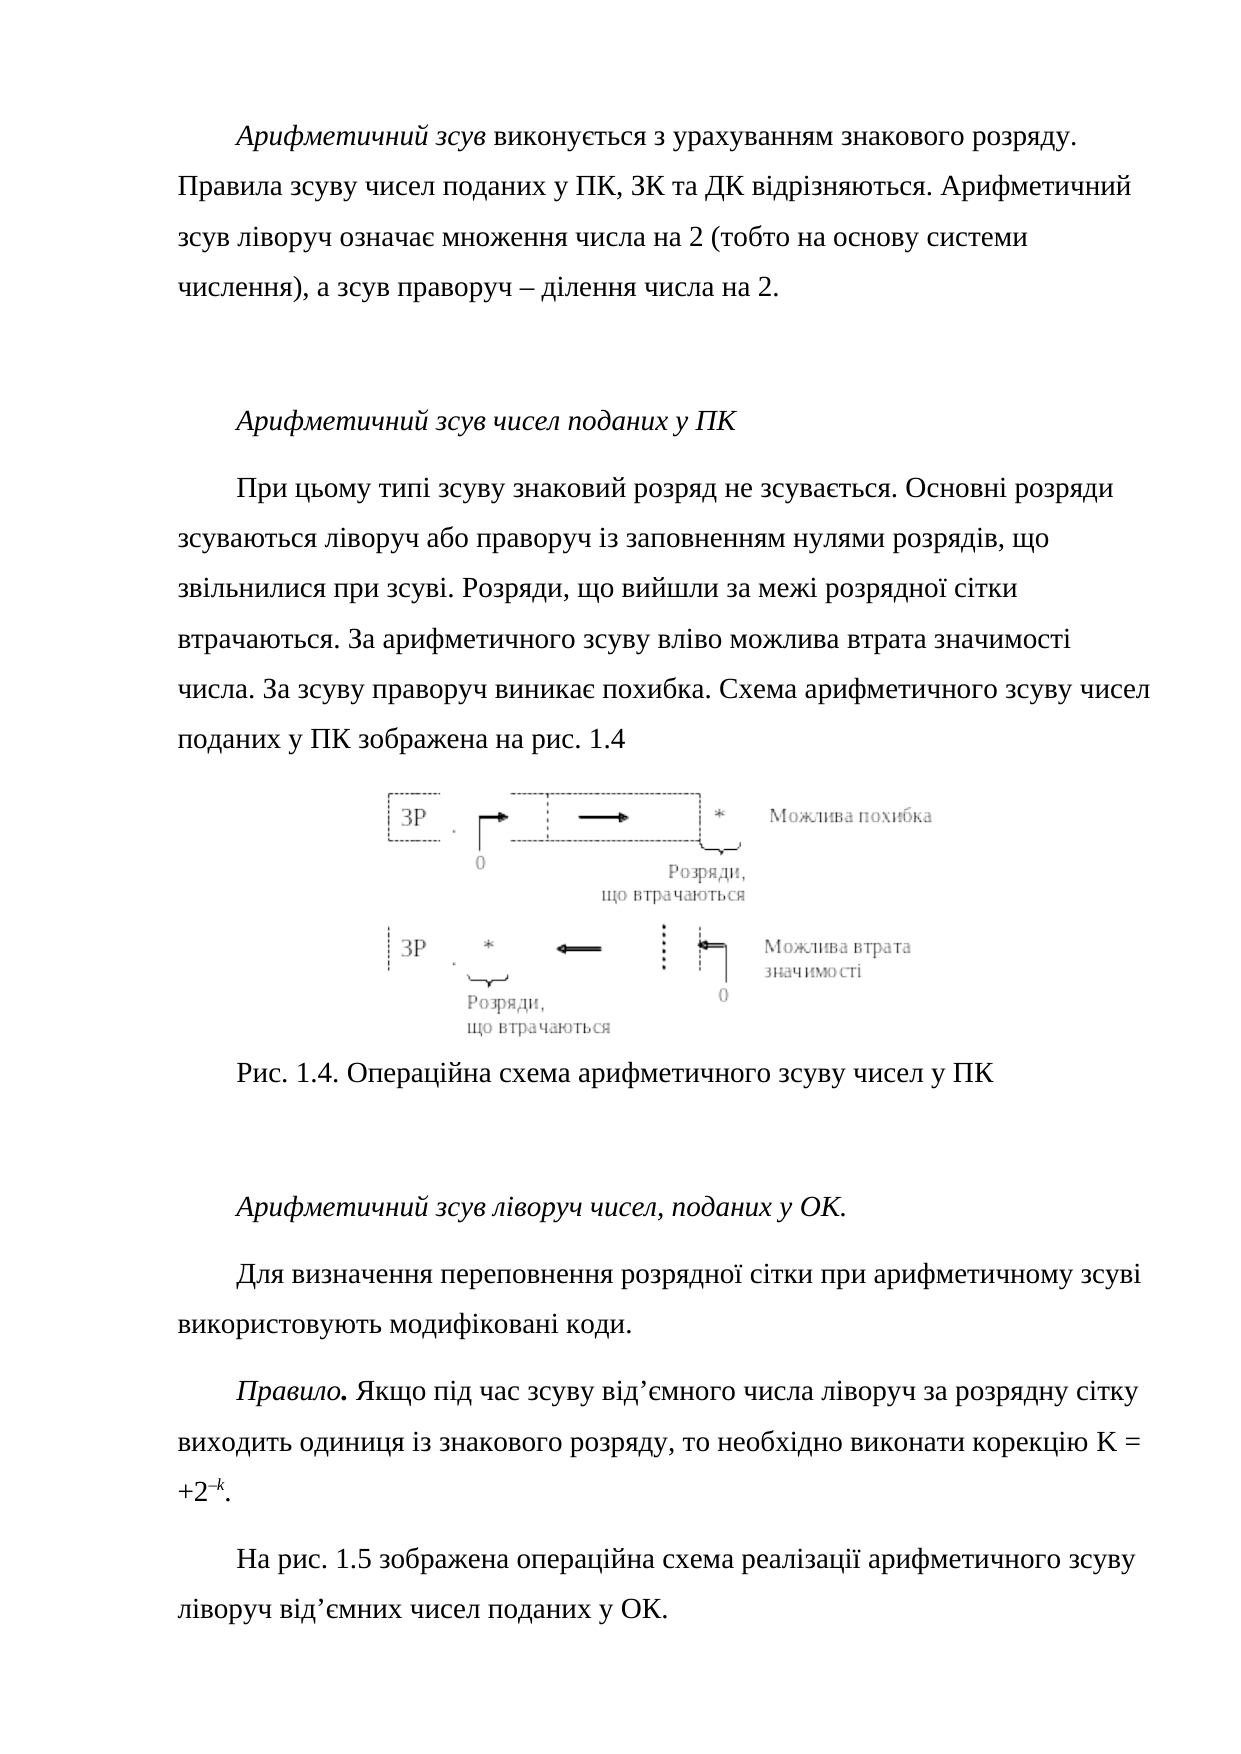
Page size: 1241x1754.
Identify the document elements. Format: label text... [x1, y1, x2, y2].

text Арифметичний зсув виконується з урахуванням знакового розряду. Правила зсуву чисел поданих у ПК, ЗК та ДК відрізняються. Арифметичний зсув ліворуч означає множення числа на 2 (тобто на основу системи числення), а зсув праворуч – ділення числа на 2. [177, 118, 1152, 303]
text Для визначення переповнення розрядної сітки при арифметичному зсуві використовують модифіковані коди. [177, 1256, 1152, 1340]
text На рис. 1.5 зображена операційна схема реалізації арифметичного зсуву ліворуч від’ємних чисел поданих у ОК. [177, 1541, 1152, 1625]
text Арифметичний зсув ліворуч чисел, поданих у ОК. [177, 1189, 1152, 1223]
text Правило. Якщо під час зсуву від’ємного числа ліворуч за розрядну сітку виходить одиниця із знакового розряду, то необхідно виконати корекцію K = +2–k. [177, 1373, 1152, 1508]
text Арифметичний зсув чисел поданих у ПК [177, 403, 1152, 437]
text При цьому типі зсуву знаковий розряд не зсувається. Основні розряди зсуваються ліворуч або праворуч із заповненням нулями розрядів, що звільнилися при зсуві. Розряди, що вийшли за межі розрядної сітки втрачаються. За арифметичного зсуву вліво можлива втрата значимості числа. За зсуву праворуч виникає похибка. Схема арифметичного зсуву чисел поданих у ПК зображена на рис. 1.4 [177, 470, 1152, 755]
text Рис. 1.4. Операційна схема арифметичного зсуву чисел у ПК [177, 1055, 1152, 1089]
